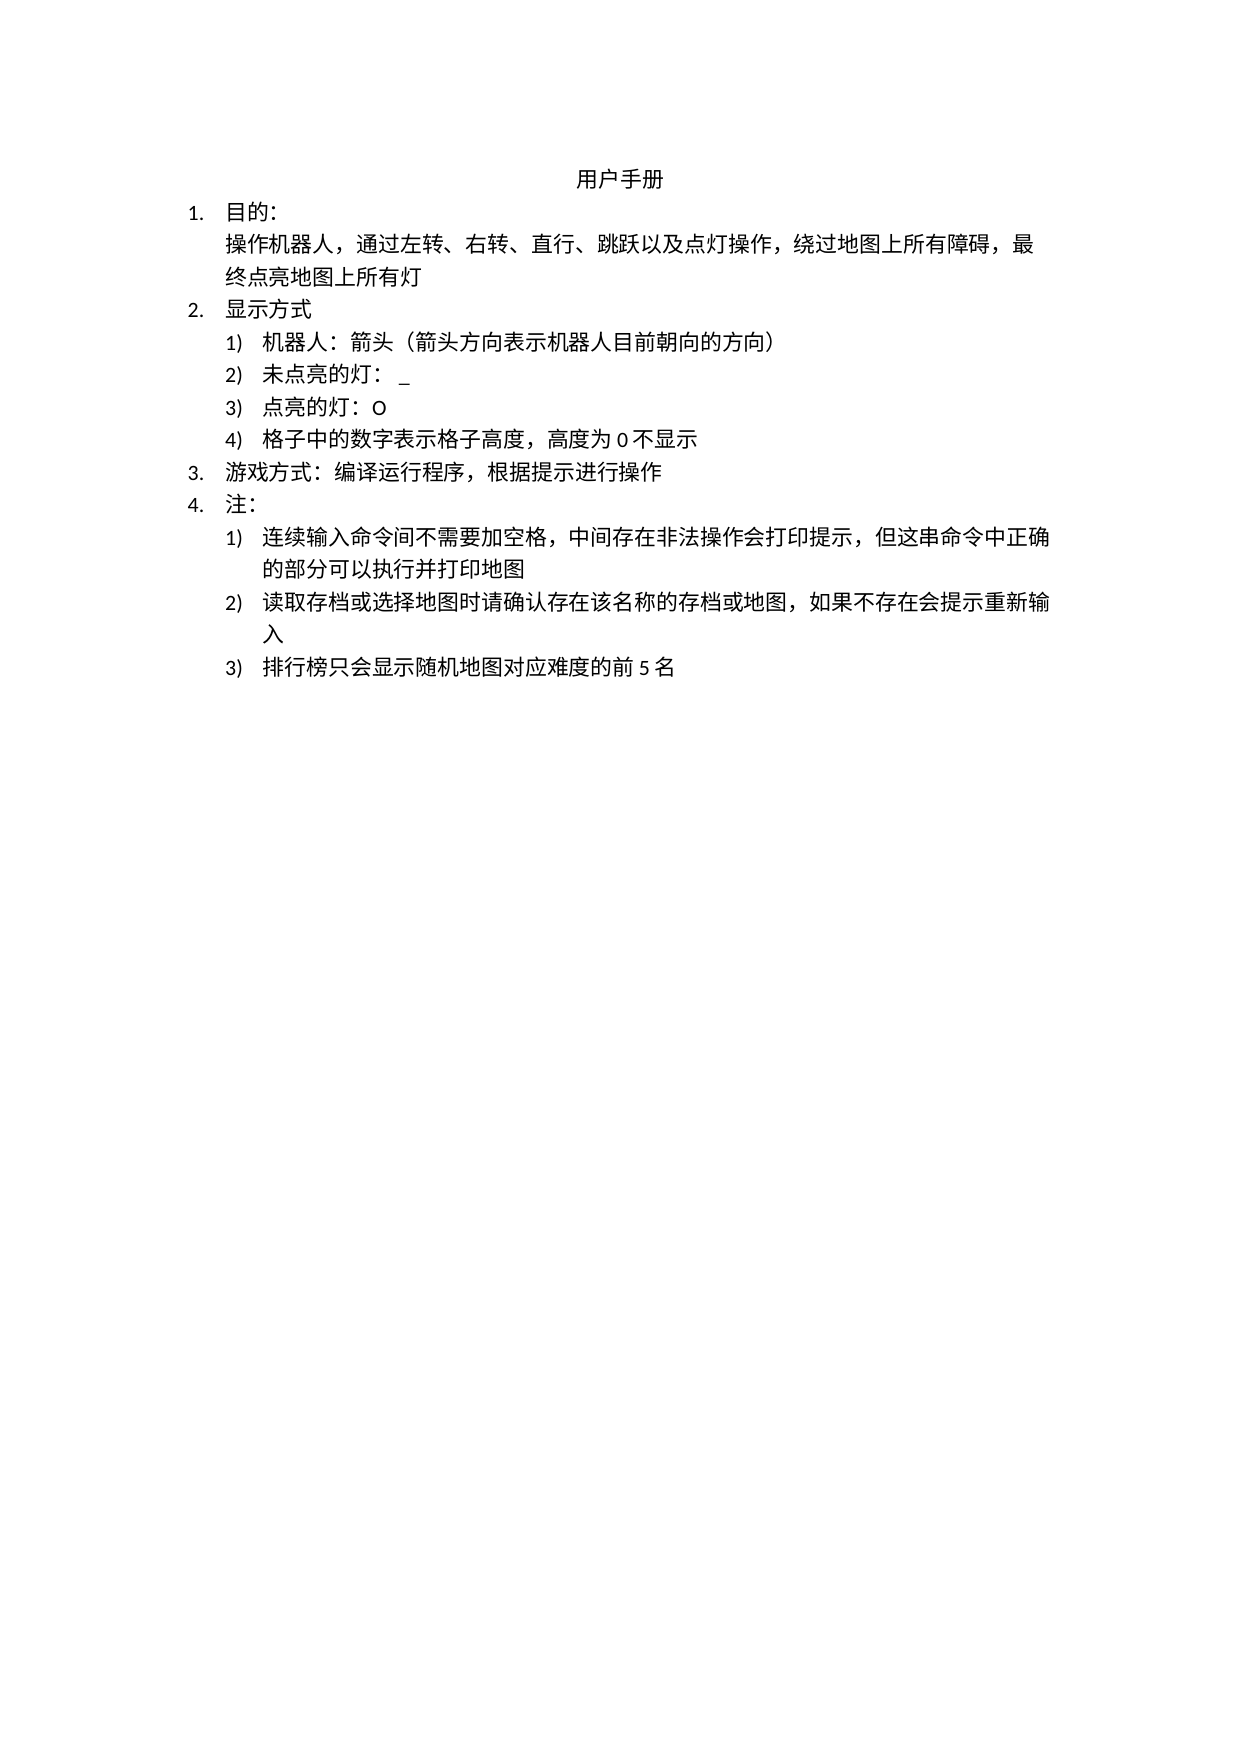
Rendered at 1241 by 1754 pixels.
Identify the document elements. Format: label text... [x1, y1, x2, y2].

list 格子中的数字表示格子高度，高度为0不显示 [225, 422, 1053, 454]
list 未点亮的灯： _ [225, 357, 1053, 389]
list 读取存档或选择地图时请确认存在该名称的存档或地图，如果不存在会提示重新输入 [225, 584, 1053, 649]
list 排行榜只会显示随机地图对应难度的前5名 [225, 649, 1053, 682]
list 操作机器人，通过左转、右转、直行、跳跃以及点灯操作，绕过地图上所有障碍，最终点亮地图上所有灯 [225, 227, 1053, 292]
text 用户手册 [187, 162, 1053, 194]
list 点亮的灯：O [225, 389, 1053, 422]
list 显示方式 [187, 292, 1053, 324]
list 连续输入命令间不需要加空格，中间存在非法操作会打印提示，但这串命令中正确的部分可以执行并打印地图 [225, 519, 1053, 584]
list 目的： [187, 194, 1053, 227]
list 注： [187, 487, 1053, 519]
list 机器人：箭头（箭头方向表示机器人目前朝向的方向） [225, 324, 1053, 357]
list 游戏方式：编译运行程序，根据提示进行操作 [187, 454, 1053, 487]
